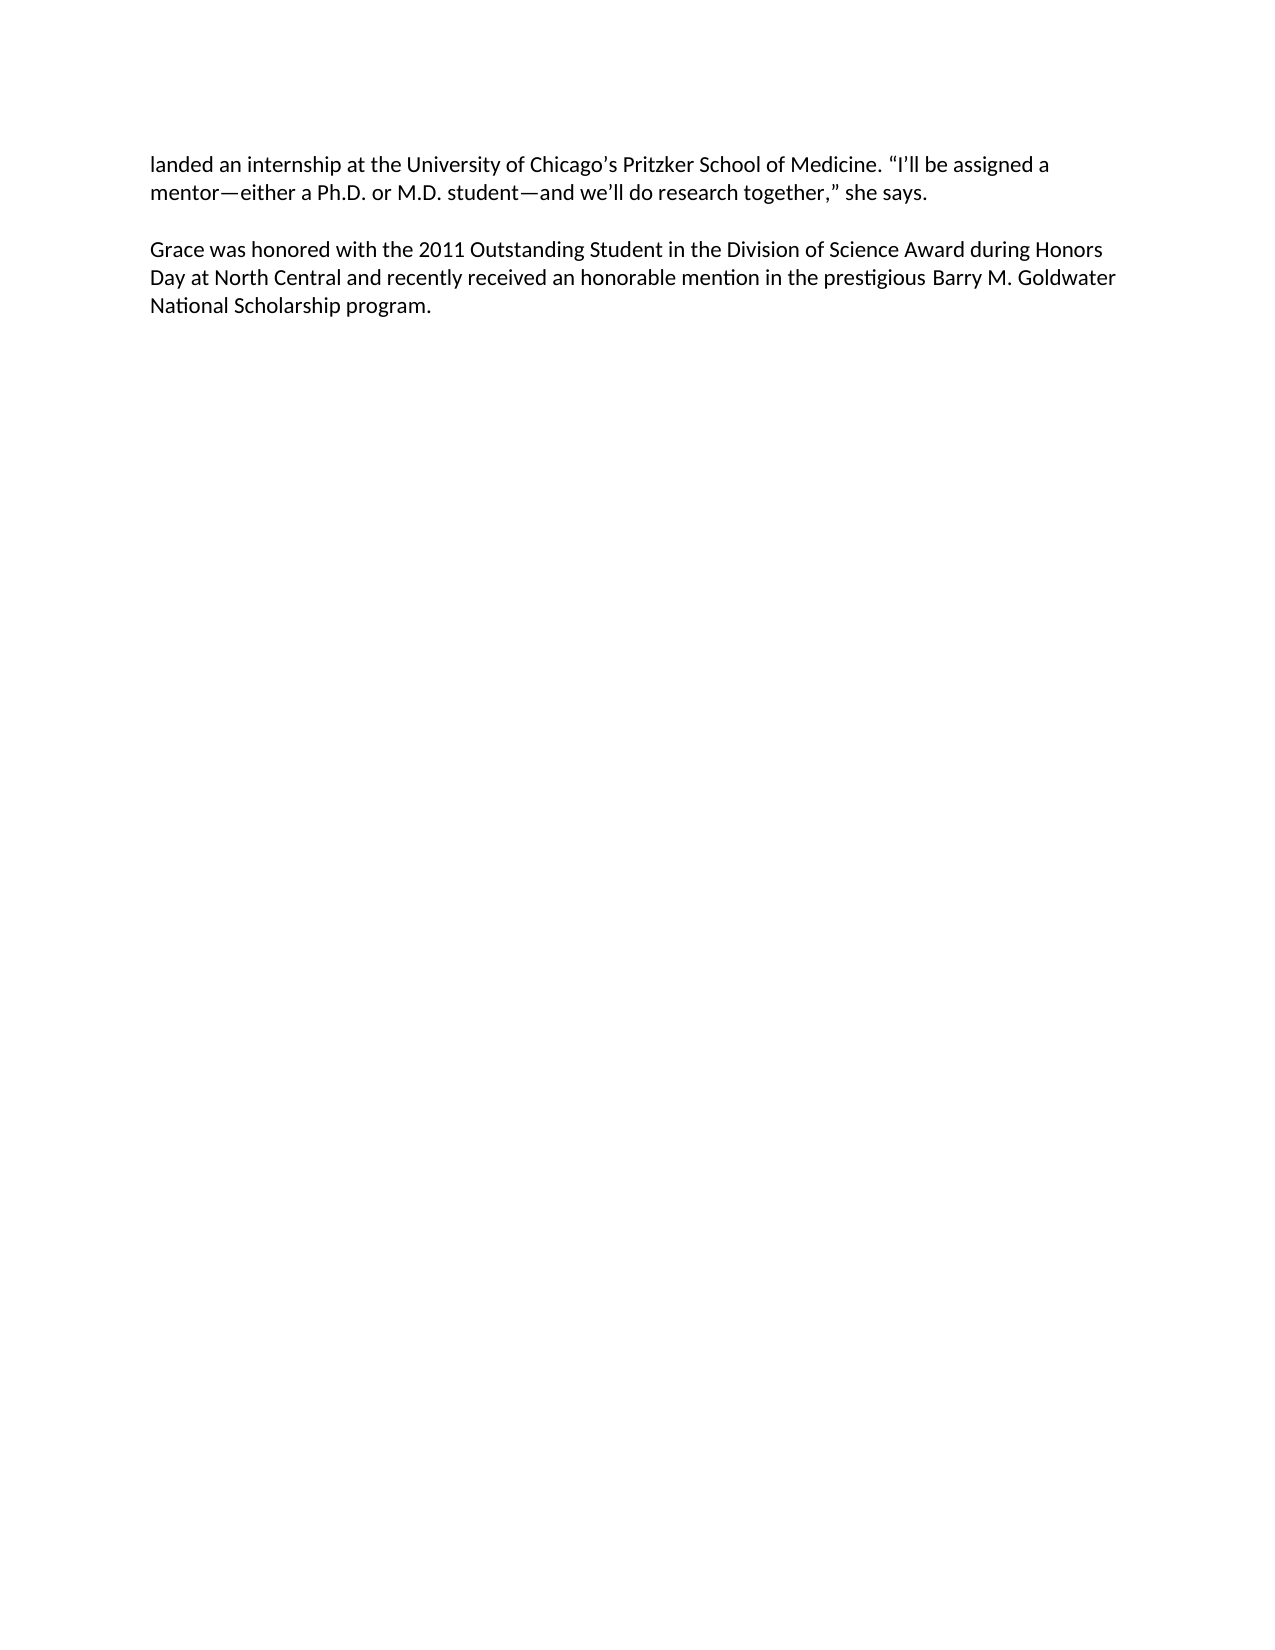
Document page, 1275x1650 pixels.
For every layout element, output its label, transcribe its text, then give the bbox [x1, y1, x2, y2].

text Grace was honored with the 2011 Outstanding Student in the Division of Science Award during Honors Day at North Central and recently received an honorable mention in the prestigious Barry M. Goldwater National Scholarship program. [150, 235, 1125, 319]
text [150, 150, 1125, 206]
